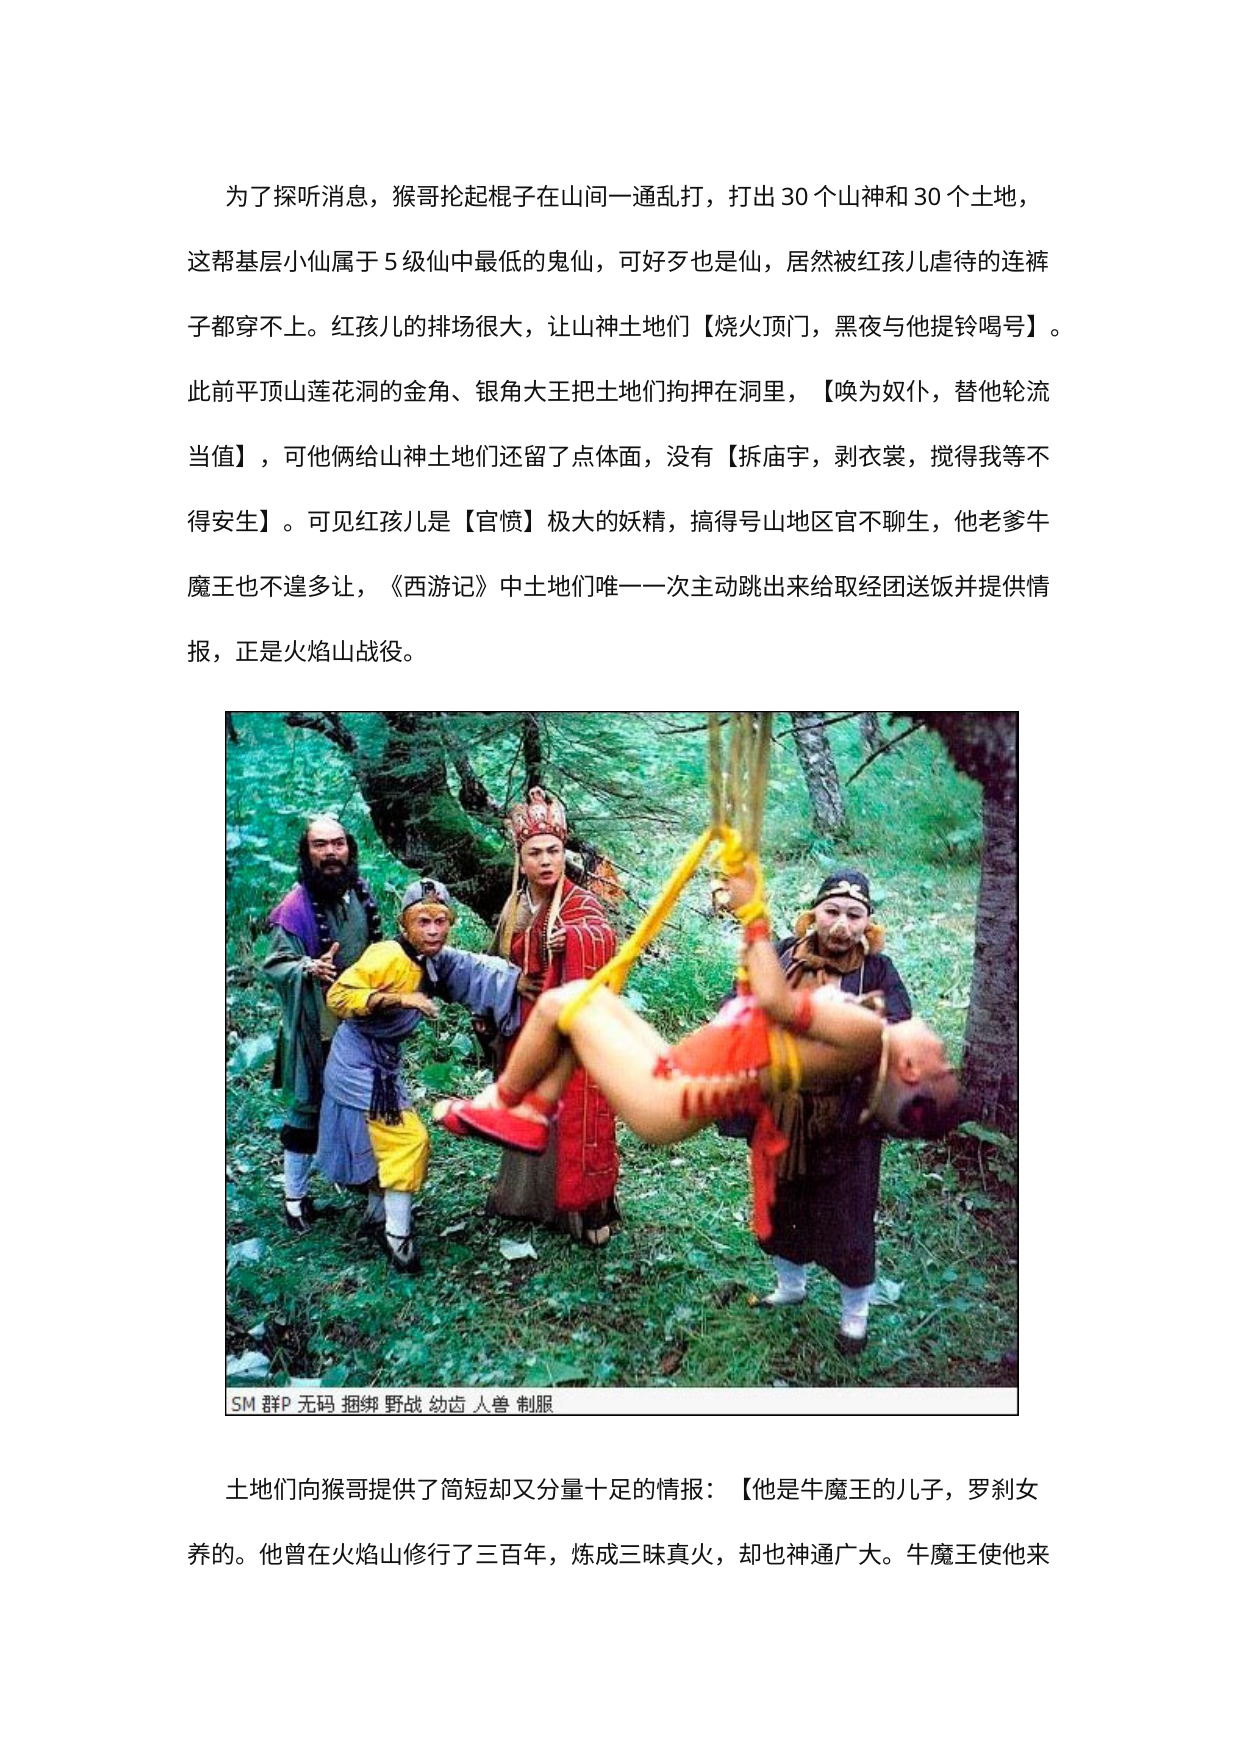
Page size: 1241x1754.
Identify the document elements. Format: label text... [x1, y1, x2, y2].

text 为了探听消息，猴哥抡起棍子在山间一通乱打，打出30个山神和30个土地，这帮基层小仙属于5级仙中最低的鬼仙，可好歹也是仙，居然被红孩儿虐待的连裤子都穿不上。红孩儿的排场很大，让山神土地们【烧火顶门，黑夜与他提铃喝号】。此前平顶山莲花洞的金角、银角大王把土地们拘押在洞里，【唤为奴仆，替他轮流当值】，可他俩给山神土地们还留了点体面，没有【拆庙宇，剥衣裳，搅得我等不得安生】。可见红孩儿是【官愤】极大的妖精，搞得号山地区官不聊生，他老爹牛魔王也不遑多让，《西游记》中土地们唯一一次主动跳出来给取经团送饭并提供情报，正是火焰山战役。 [187, 162, 1053, 682]
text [187, 1455, 1053, 1585]
picture [225, 711, 1019, 1416]
